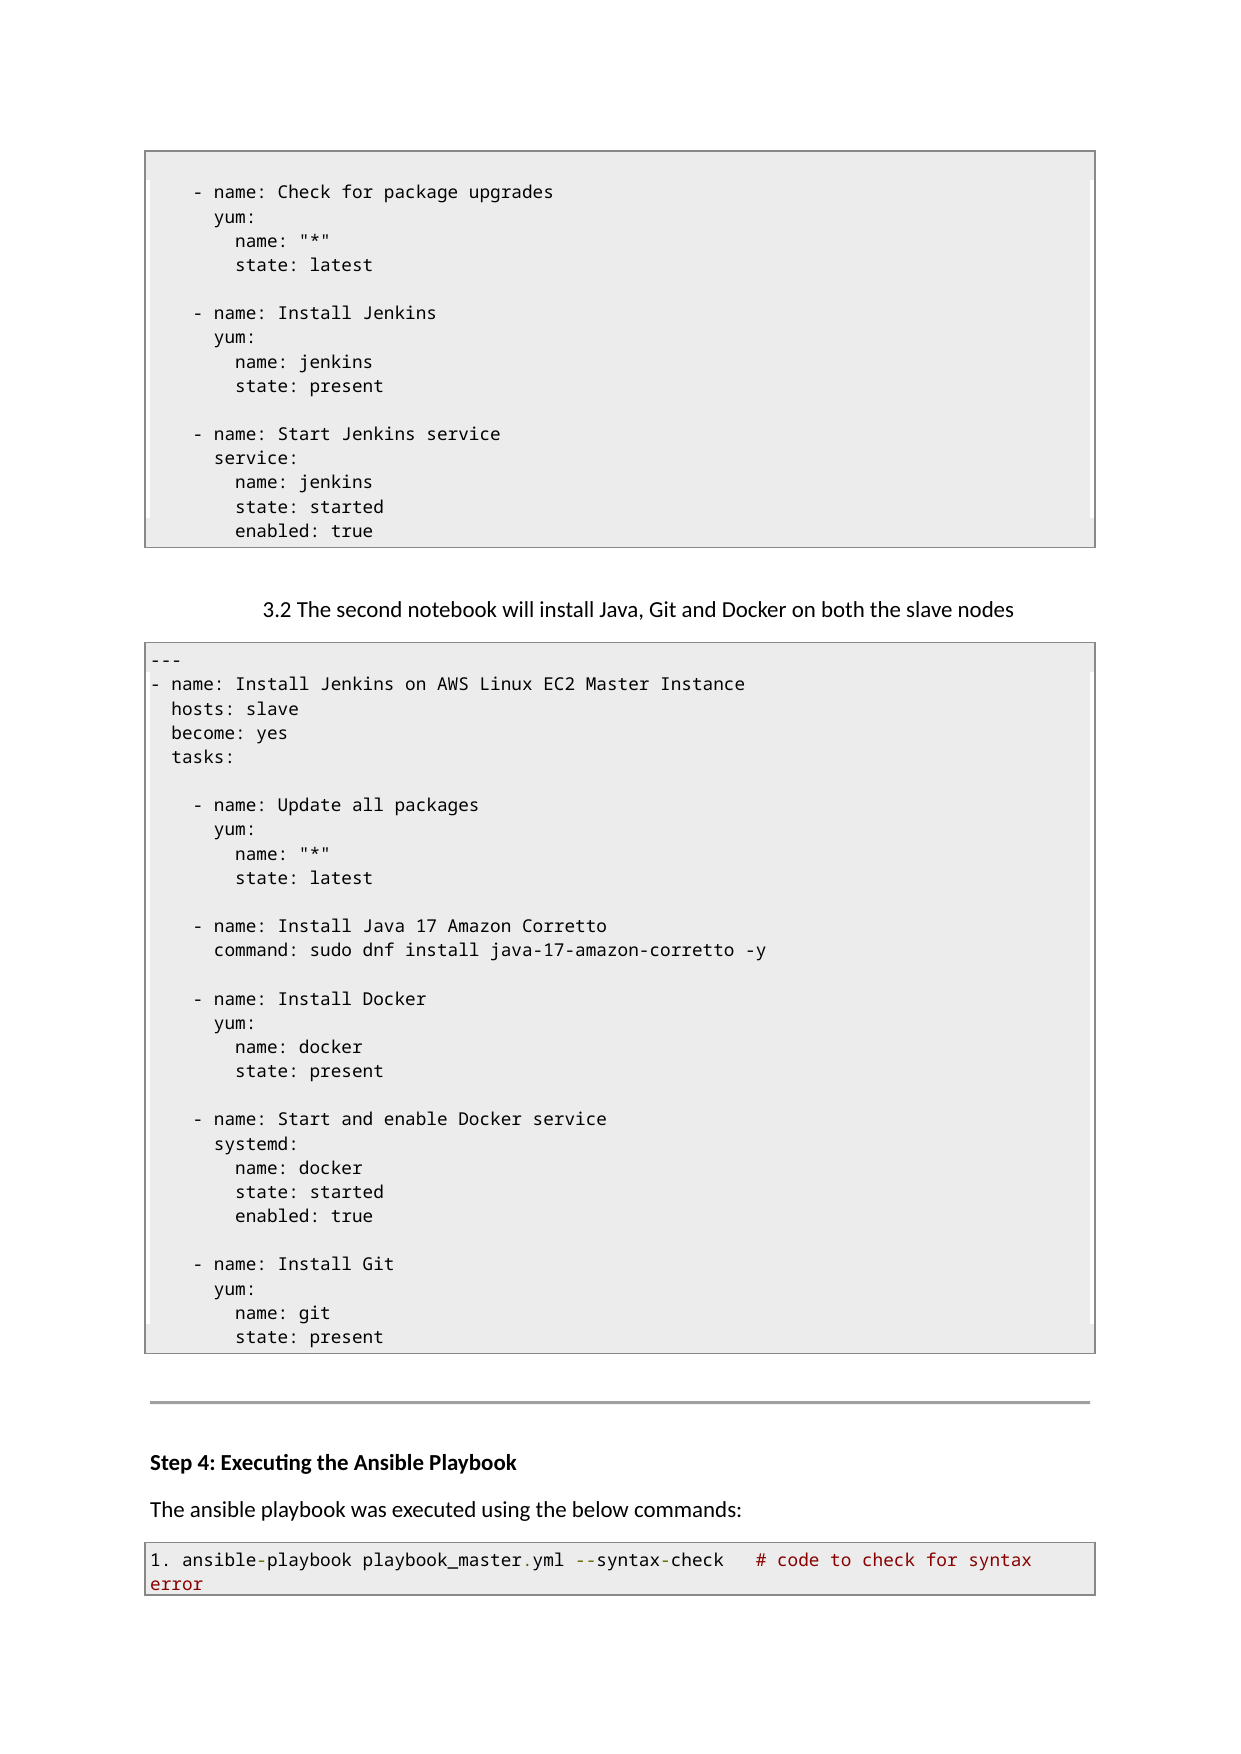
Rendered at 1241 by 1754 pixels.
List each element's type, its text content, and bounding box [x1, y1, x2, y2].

text become: yes [150, 720, 1090, 744]
text service: [150, 446, 1090, 470]
text state: latest [150, 865, 1090, 889]
text name: jenkins [150, 470, 1090, 494]
text hosts: slave [150, 696, 1090, 720]
text state: latest [150, 252, 1090, 277]
text state: present [146, 1318, 1094, 1353]
text - name: Update all packages [150, 793, 1090, 817]
text enabled: true [150, 1203, 1090, 1228]
text state: started [150, 1179, 1090, 1203]
text yum: [150, 204, 1090, 228]
text tasks: [150, 744, 1090, 768]
text name: jenkins [150, 349, 1090, 373]
text name: docker [150, 1034, 1090, 1058]
text name: git [150, 1300, 1090, 1318]
text state: present [150, 373, 1090, 397]
text yum: [150, 1276, 1090, 1300]
text name: docker [150, 1155, 1090, 1179]
text - name: Install Java 17 Amazon Corretto [150, 913, 1090, 938]
text - name: Start and enable Docker service [150, 1107, 1090, 1131]
text The ansible playbook was executed using the below commands: [150, 1495, 1090, 1523]
text - name: Check for package upgrades [150, 180, 1090, 204]
text - name: Install Docker [150, 986, 1090, 1010]
text enabled: true [146, 512, 1094, 547]
text state: started [150, 494, 1090, 512]
text name: "*" [150, 841, 1090, 865]
text Step 4: Executing the Ansible Playbook [150, 1448, 1090, 1476]
text state: present [150, 1058, 1090, 1083]
text 1. ansible-playbook playbook_master.yml --syntax-check # code to check for syntax error [146, 1543, 1094, 1594]
text - name: Install Git [150, 1252, 1090, 1276]
text - name: Install Jenkins on AWS Linux EC2 Master Instance [150, 672, 1090, 696]
text name: "*" [150, 228, 1090, 252]
text - name: Install Jenkins [150, 301, 1090, 325]
text --- [146, 643, 1094, 672]
text yum: [150, 1010, 1090, 1034]
text 3.2 The second notebook will install Java, Git and Docker on both the slave nodes [262, 595, 1090, 623]
text - name: Start Jenkins service [150, 422, 1090, 446]
text command: sudo dnf install java-17-amazon-corretto -y [150, 938, 1090, 962]
text yum: [150, 325, 1090, 349]
text systemd: [150, 1131, 1090, 1155]
text yum: [150, 817, 1090, 841]
